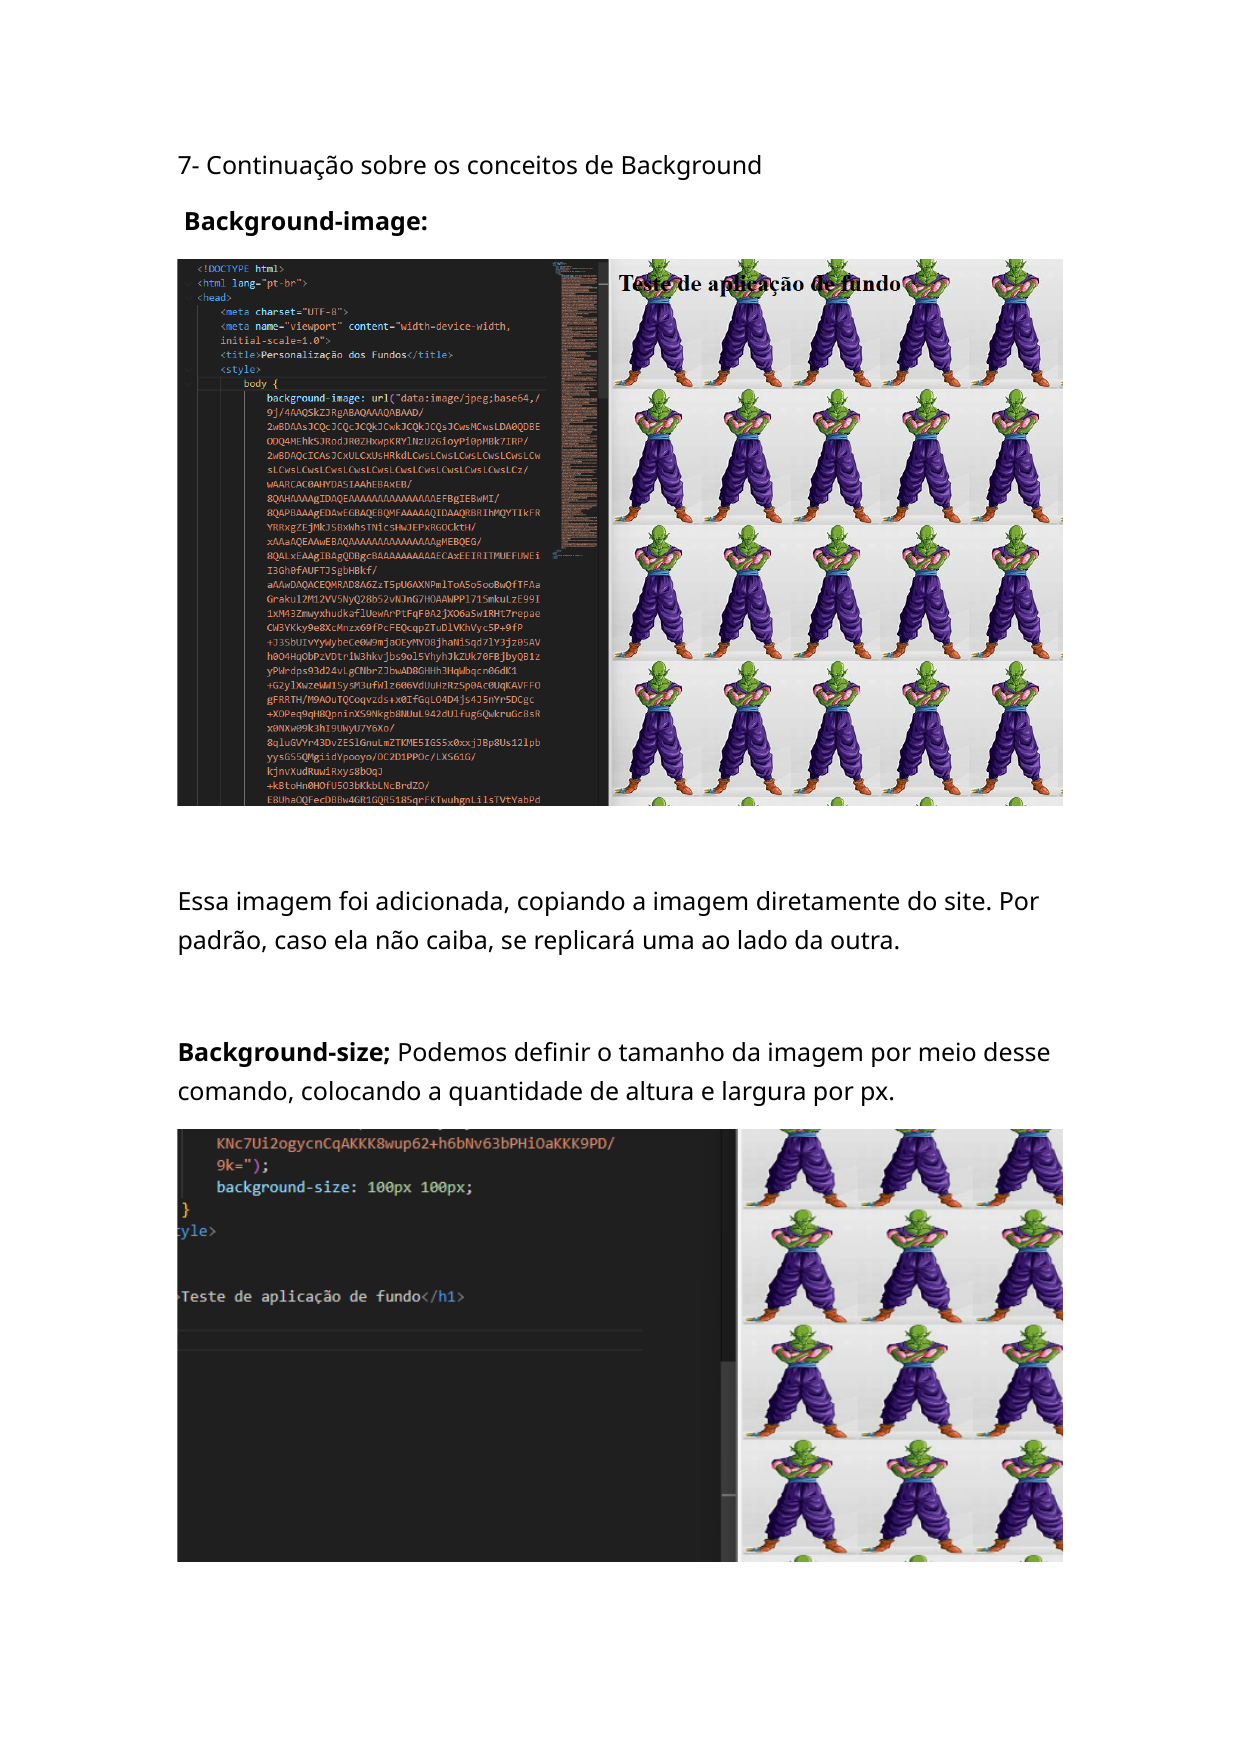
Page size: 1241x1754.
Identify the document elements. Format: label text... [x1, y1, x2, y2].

text Background-image: [177, 203, 1063, 237]
text 7- Continuação sobre os conceitos de Background [177, 148, 1063, 182]
picture [177, 259, 1063, 806]
text Essa imagem foi adicionada, copiando a imagem diretamente do site. Por padrão, caso ela não caiba, se replicará uma ao lado da outra. [177, 884, 1063, 957]
text Background-size; Podemos definir o tamanho da imagem por meio desse comando, colocando a quantidade de altura e largura por px. [177, 1034, 1063, 1108]
picture [177, 1129, 1063, 1562]
